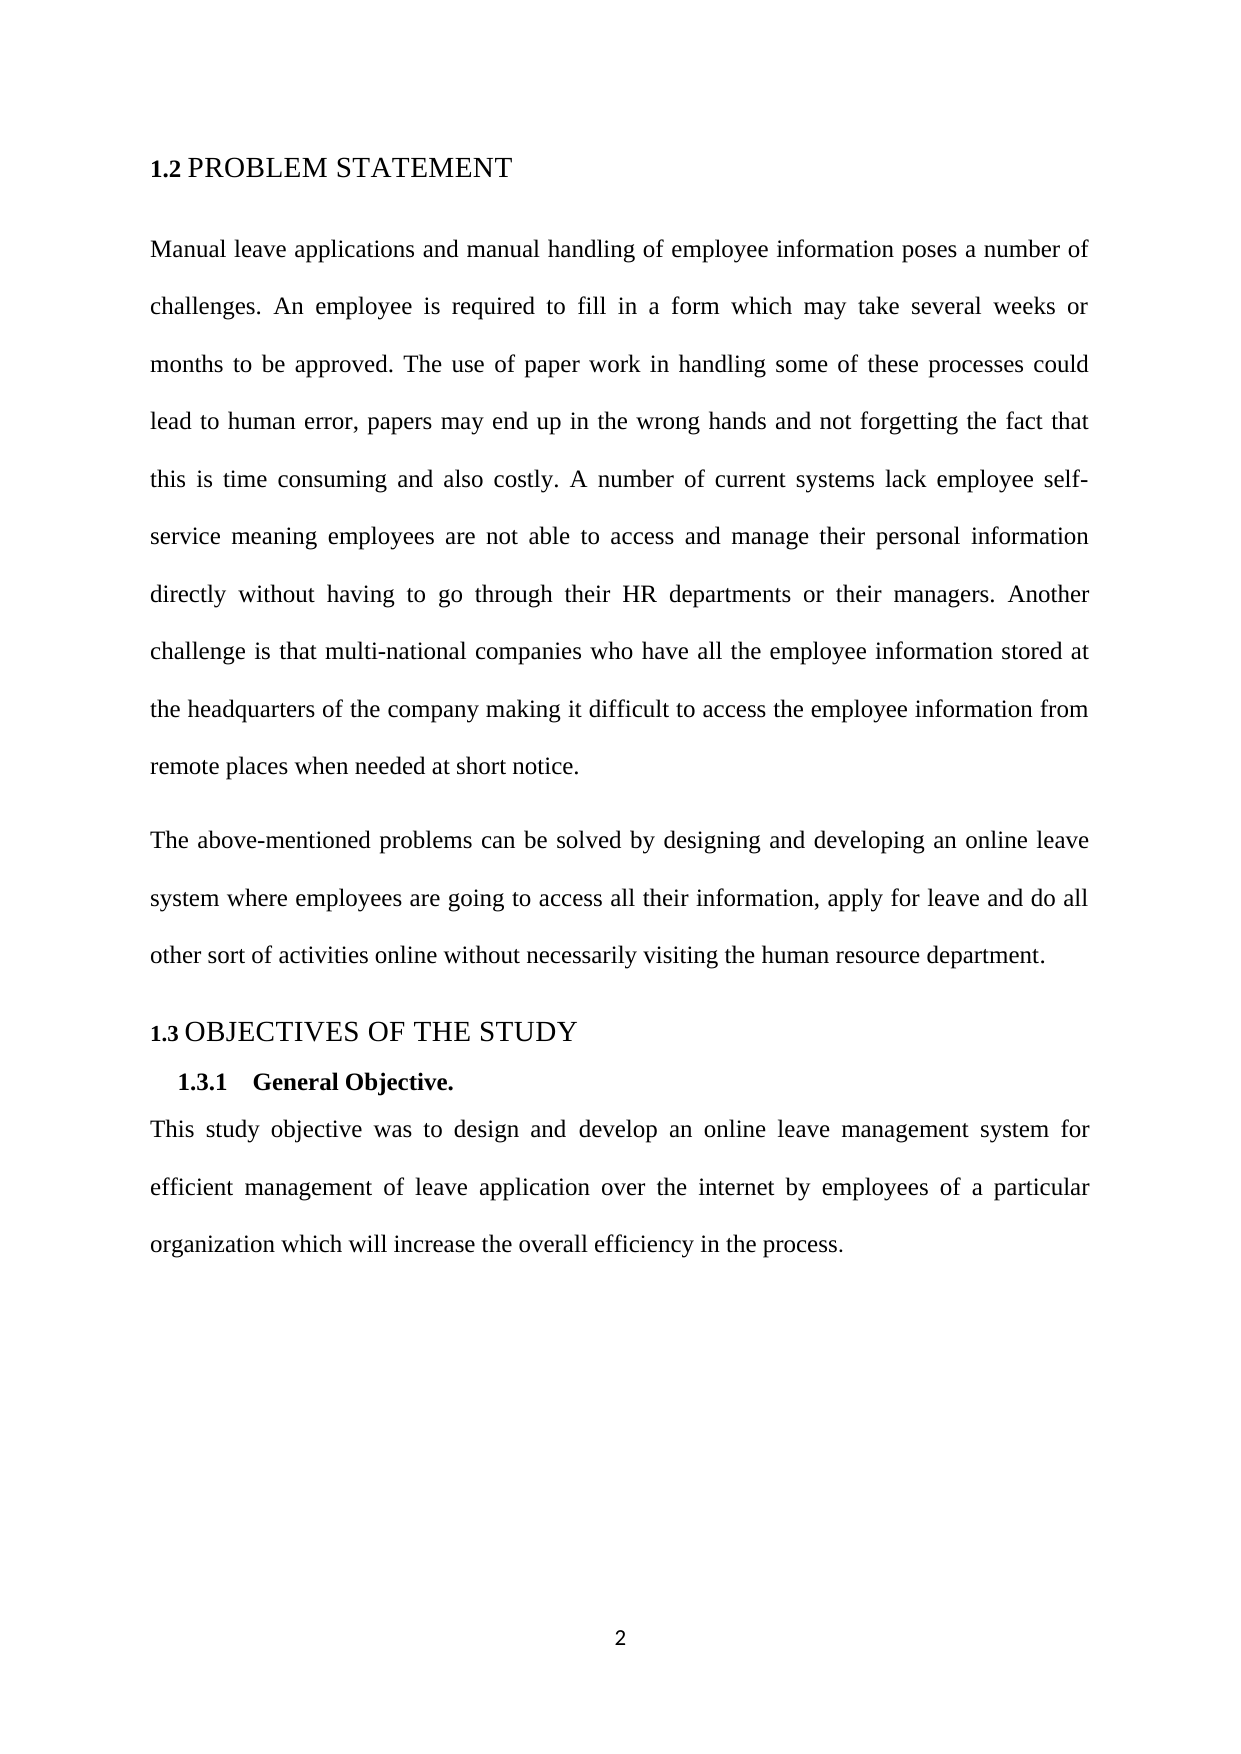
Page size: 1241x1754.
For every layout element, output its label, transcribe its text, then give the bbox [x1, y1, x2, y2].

text This study objective was to design and develop an online leave management system for efficient management of leave application over the internet by employees of a particular organization which will increase the overall efficiency in the process. [150, 1114, 1090, 1258]
text Manual leave applications and manual handling of employee information poses a number of challenges. An employee is required to fill in a form which may take several weeks or months to be approved. The use of paper work in handling some of these processes could lead to human error, papers may end up in the wrong hands and not forgetting the fact that this is time consuming and also costly. A number of current systems lack employee self-service meaning employees are not able to access and manage their personal information directly without having to go through their HR departments or their managers. Another challenge is that multi-national companies who have all the employee information stored at the headquarters of the company making it difficult to access the employee information from remote places when needed at short notice. [150, 234, 1090, 780]
text The above-mentioned problems can be solved by designing and developing an online leave system where employees are going to access all their information, apply for leave and do all other sort of activities online without necessarily visiting the human resource department. [150, 825, 1090, 969]
text 1.3 Objectives of the Study [150, 1014, 1090, 1048]
list General Objective. [177, 1067, 1090, 1096]
text 1.2 Problem Statement [150, 150, 1090, 183]
